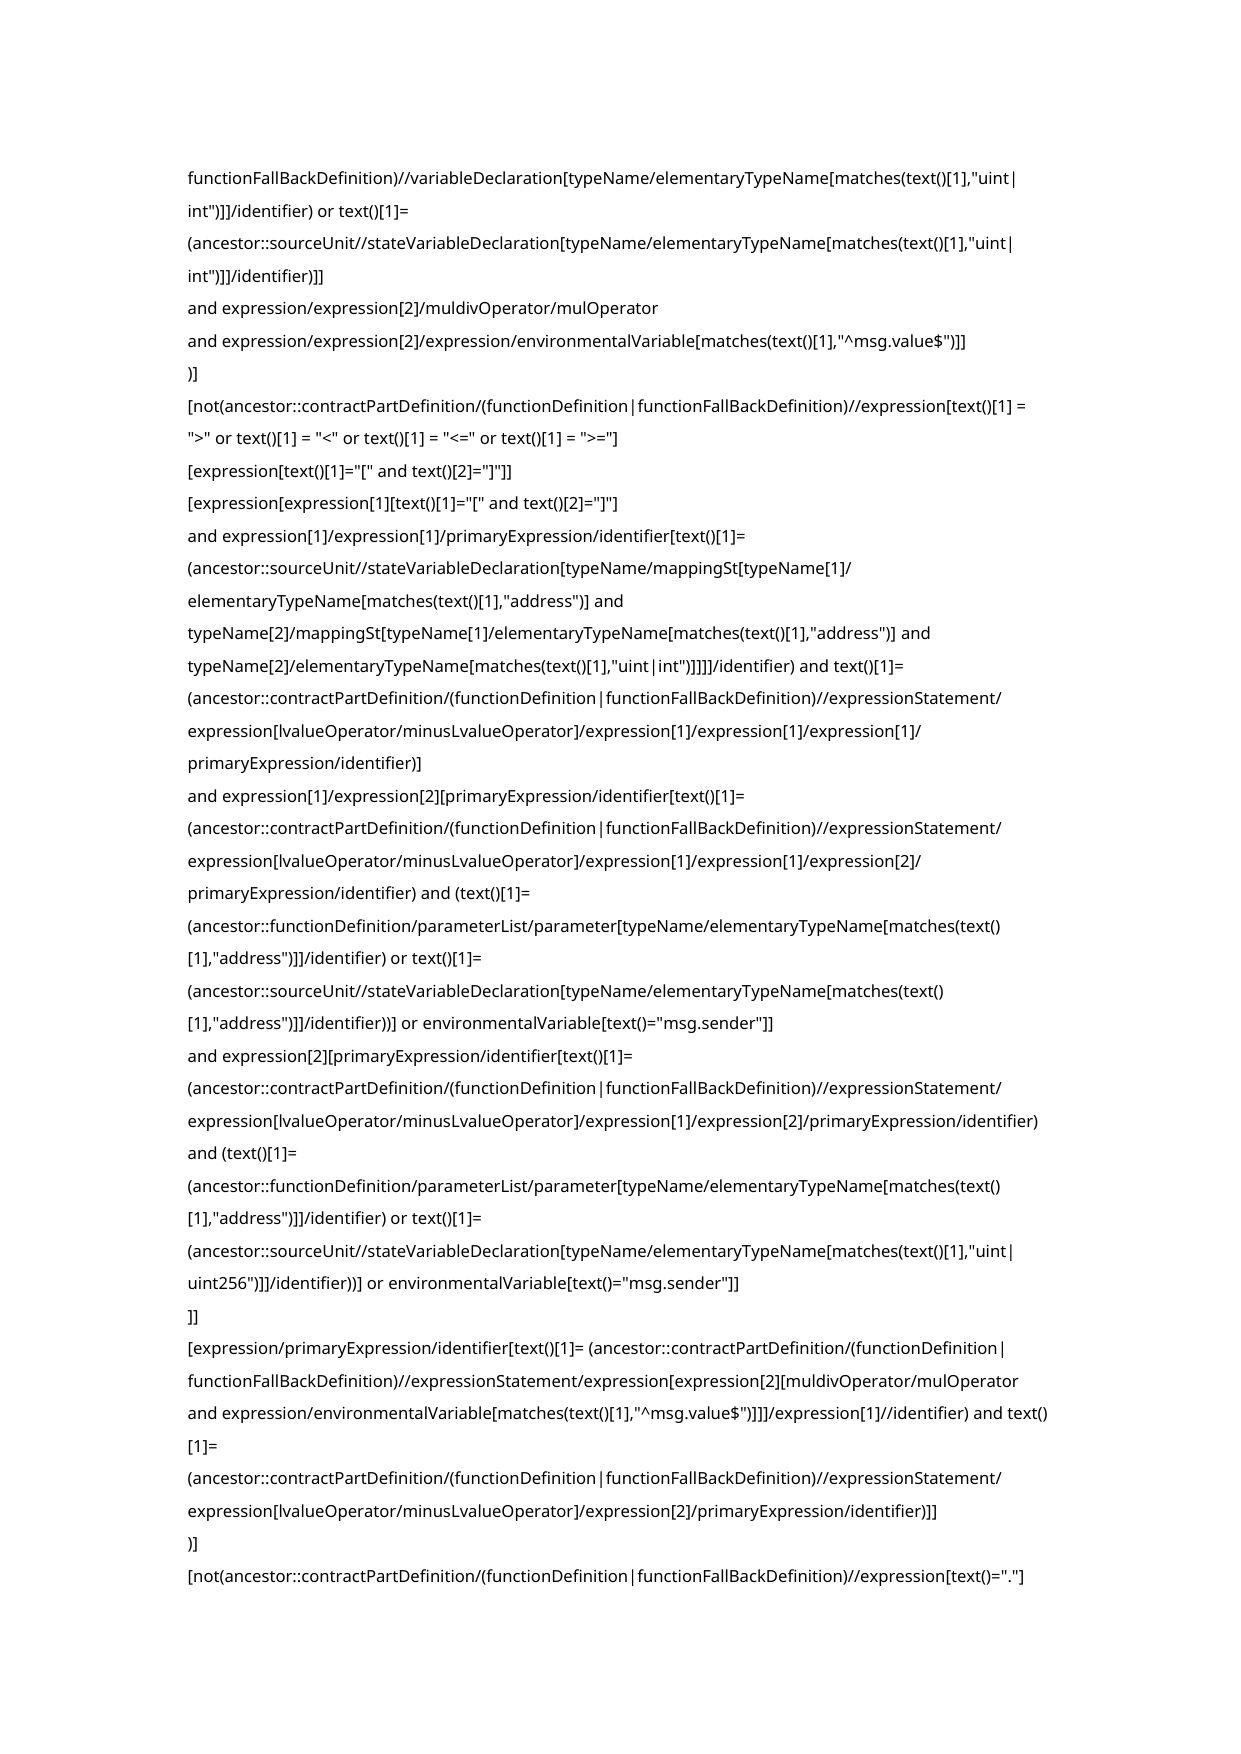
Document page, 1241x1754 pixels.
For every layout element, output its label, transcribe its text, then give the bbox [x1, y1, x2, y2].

text and expression/expression[2]/expression/environmentalVariable[matches(text()[1],"^msg.value$")]] [187, 324, 1053, 357]
text )] [187, 1527, 1053, 1559]
text [expression[expression[1][text()[1]="[" and text()[2]="]"] [187, 487, 1053, 519]
text (ancestor::contractPartDefinition/(functionDefinition|functionFallBackDefinition)//expressionStatement/expression[lvalueOperator/minusLvalueOperator]/expression[1]/expression[2]/primaryExpression/identifier) and (text()[1]= (ancestor::functionDefinition/parameterList/parameter[typeName/elementaryTypeName[matches(text()[1],"address")]]/identifier) or text()[1]= (ancestor::sourceUnit//stateVariableDeclaration[typeName/elementaryTypeName[matches(text()[1],"uint|uint256")]]/identifier))] or environmentalVariable[text()="msg.sender"]] [187, 1072, 1053, 1299]
text )] [187, 357, 1053, 389]
text (ancestor::contractPartDefinition/(functionDefinition|functionFallBackDefinition)//expressionStatement/expression[lvalueOperator/minusLvalueOperator]/expression[2]/primaryExpression/identifier)]] [187, 1462, 1053, 1527]
text [expression[text()[1]="[" and text()[2]="]"]] [187, 454, 1053, 487]
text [187, 162, 1053, 292]
text ]] [187, 1299, 1053, 1332]
text [not(ancestor::contractPartDefinition/(functionDefinition|functionFallBackDefinition)//expression[text()[1] = ">" or text()[1] = "<" or text()[1] = "<=" or text()[1] = ">="] [187, 389, 1053, 454]
text and expression[2][primaryExpression/identifier[text()[1]= [187, 1039, 1053, 1072]
text [expression/primaryExpression/identifier[text()[1]= (ancestor::contractPartDefinition/(functionDefinition|functionFallBackDefinition)//expressionStatement/expression[expression[2][muldivOperator/mulOperator and expression/environmentalVariable[matches(text()[1],"^msg.value$")]]]/expression[1]//identifier) and text()[1]= [187, 1332, 1053, 1462]
text (ancestor::sourceUnit//stateVariableDeclaration[typeName/mappingSt[typeName[1]/elementaryTypeName[matches(text()[1],"address")] and typeName[2]/mappingSt[typeName[1]/elementaryTypeName[matches(text()[1],"address")] and typeName[2]/elementaryTypeName[matches(text()[1],"uint|int")]]]]/identifier) and text()[1]= [187, 552, 1053, 682]
text (ancestor::contractPartDefinition/(functionDefinition|functionFallBackDefinition)//expressionStatement/expression[lvalueOperator/minusLvalueOperator]/expression[1]/expression[1]/expression[2]/primaryExpression/identifier) and (text()[1]= (ancestor::functionDefinition/parameterList/parameter[typeName/elementaryTypeName[matches(text()[1],"address")]]/identifier) or text()[1]= (ancestor::sourceUnit//stateVariableDeclaration[typeName/elementaryTypeName[matches(text()[1],"address")]]/identifier))] or environmentalVariable[text()="msg.sender"]] [187, 812, 1053, 1039]
text (ancestor::contractPartDefinition/(functionDefinition|functionFallBackDefinition)//expressionStatement/expression[lvalueOperator/minusLvalueOperator]/expression[1]/expression[1]/expression[1]/primaryExpression/identifier)] [187, 682, 1053, 779]
text and expression/expression[2]/muldivOperator/mulOperator [187, 292, 1053, 324]
text and expression[1]/expression[2][primaryExpression/identifier[text()[1]= [187, 779, 1053, 812]
text [not(ancestor::contractPartDefinition/(functionDefinition|functionFallBackDefinition)//expression[text()="."] [187, 1559, 1053, 1592]
text and expression[1]/expression[1]/primaryExpression/identifier[text()[1]= [187, 519, 1053, 552]
